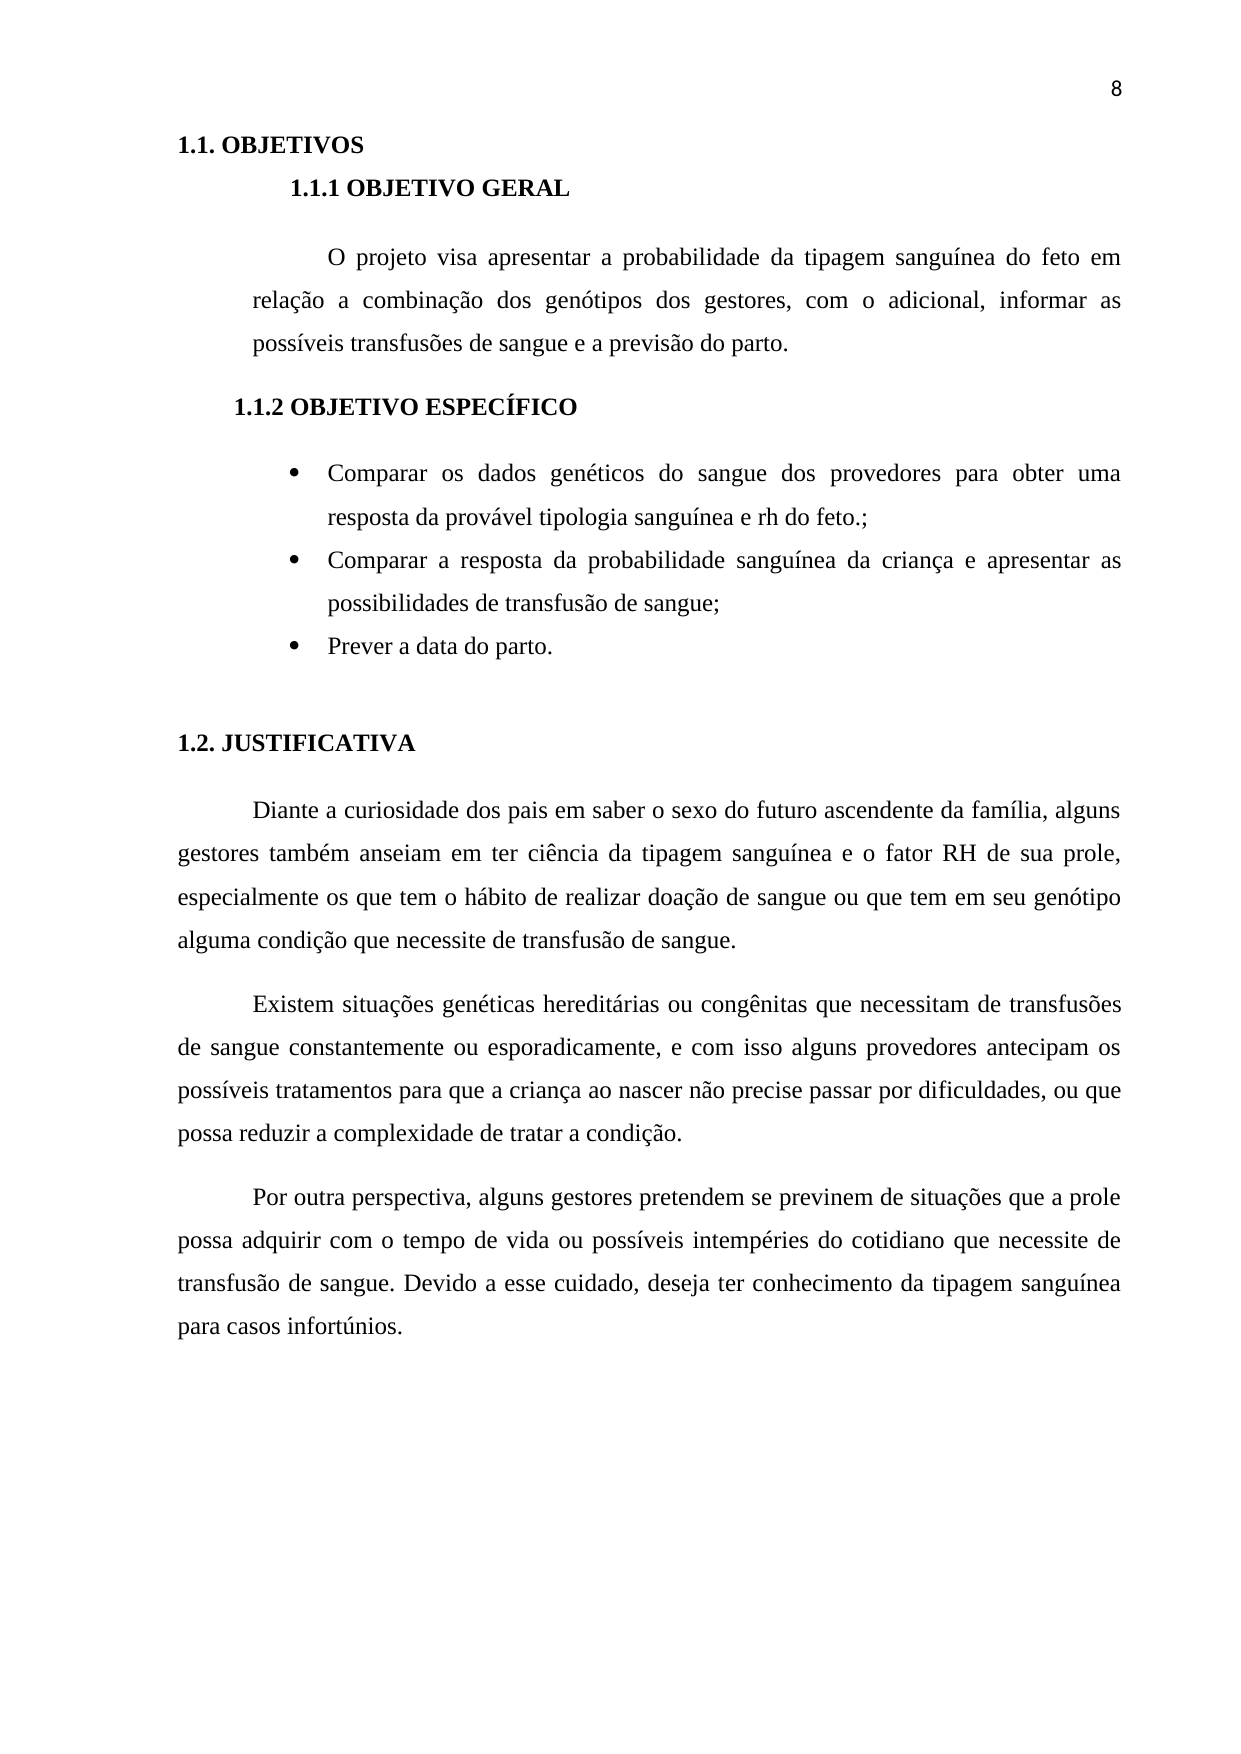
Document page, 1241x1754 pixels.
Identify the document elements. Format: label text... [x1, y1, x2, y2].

subtitle 1.1. OBJETIVOS [177, 130, 1122, 159]
text O projeto visa apresentar a probabilidade da tipagem sanguínea do feto em relação a combinação dos genótipos dos gestores, com o adicional, informar as possíveis transfusões de sangue e a previsão do parto. [252, 242, 1122, 357]
text Diante a curiosidade dos pais em saber o sexo do futuro ascendente da família, alguns gestores também anseiam em ter ciência da tipagem sanguínea e o fator RH de sua prole, especialmente os que tem o hábito de realizar doação de sangue ou que tem em seu genótipo alguma condição que necessite de transfusão de sangue. [177, 795, 1122, 953]
list Comparar os dados genéticos do sangue dos provedores para obter uma resposta da provável tipologia sanguínea e rh do feto.; [290, 458, 1122, 530]
list Prever a data do parto. [290, 631, 1122, 660]
subtitle 1.1.2 OBJETIVO ESPECÍFICO [177, 392, 1122, 421]
list Comparar a resposta da probabilidade sanguínea da criança e apresentar as possibilidades de transfusão de sangue; [290, 545, 1122, 617]
subtitle 1.2. JUSTIFICATIVA [177, 728, 1122, 757]
text Existem situações genéticas hereditárias ou congênitas que necessitam de transfusões de sangue constantemente ou esporadicamente, e com isso alguns provedores antecipam os possíveis tratamentos para que a criança ao nascer não precise passar por dificuldades, ou que possa reduzir a complexidade de tratar a condição. [177, 989, 1122, 1147]
text Por outra perspectiva, alguns gestores pretendem se previnem de situações que a prole possa adquirir com o tempo de vida ou possíveis intempéries do cotidiano que necessite de transfusão de sangue. Devido a esse cuidado, deseja ter conhecimento da tipagem sanguínea para casos infortúnios. [177, 1182, 1122, 1340]
subtitle 1.1.1 OBJETIVO GERAL [177, 173, 1122, 202]
